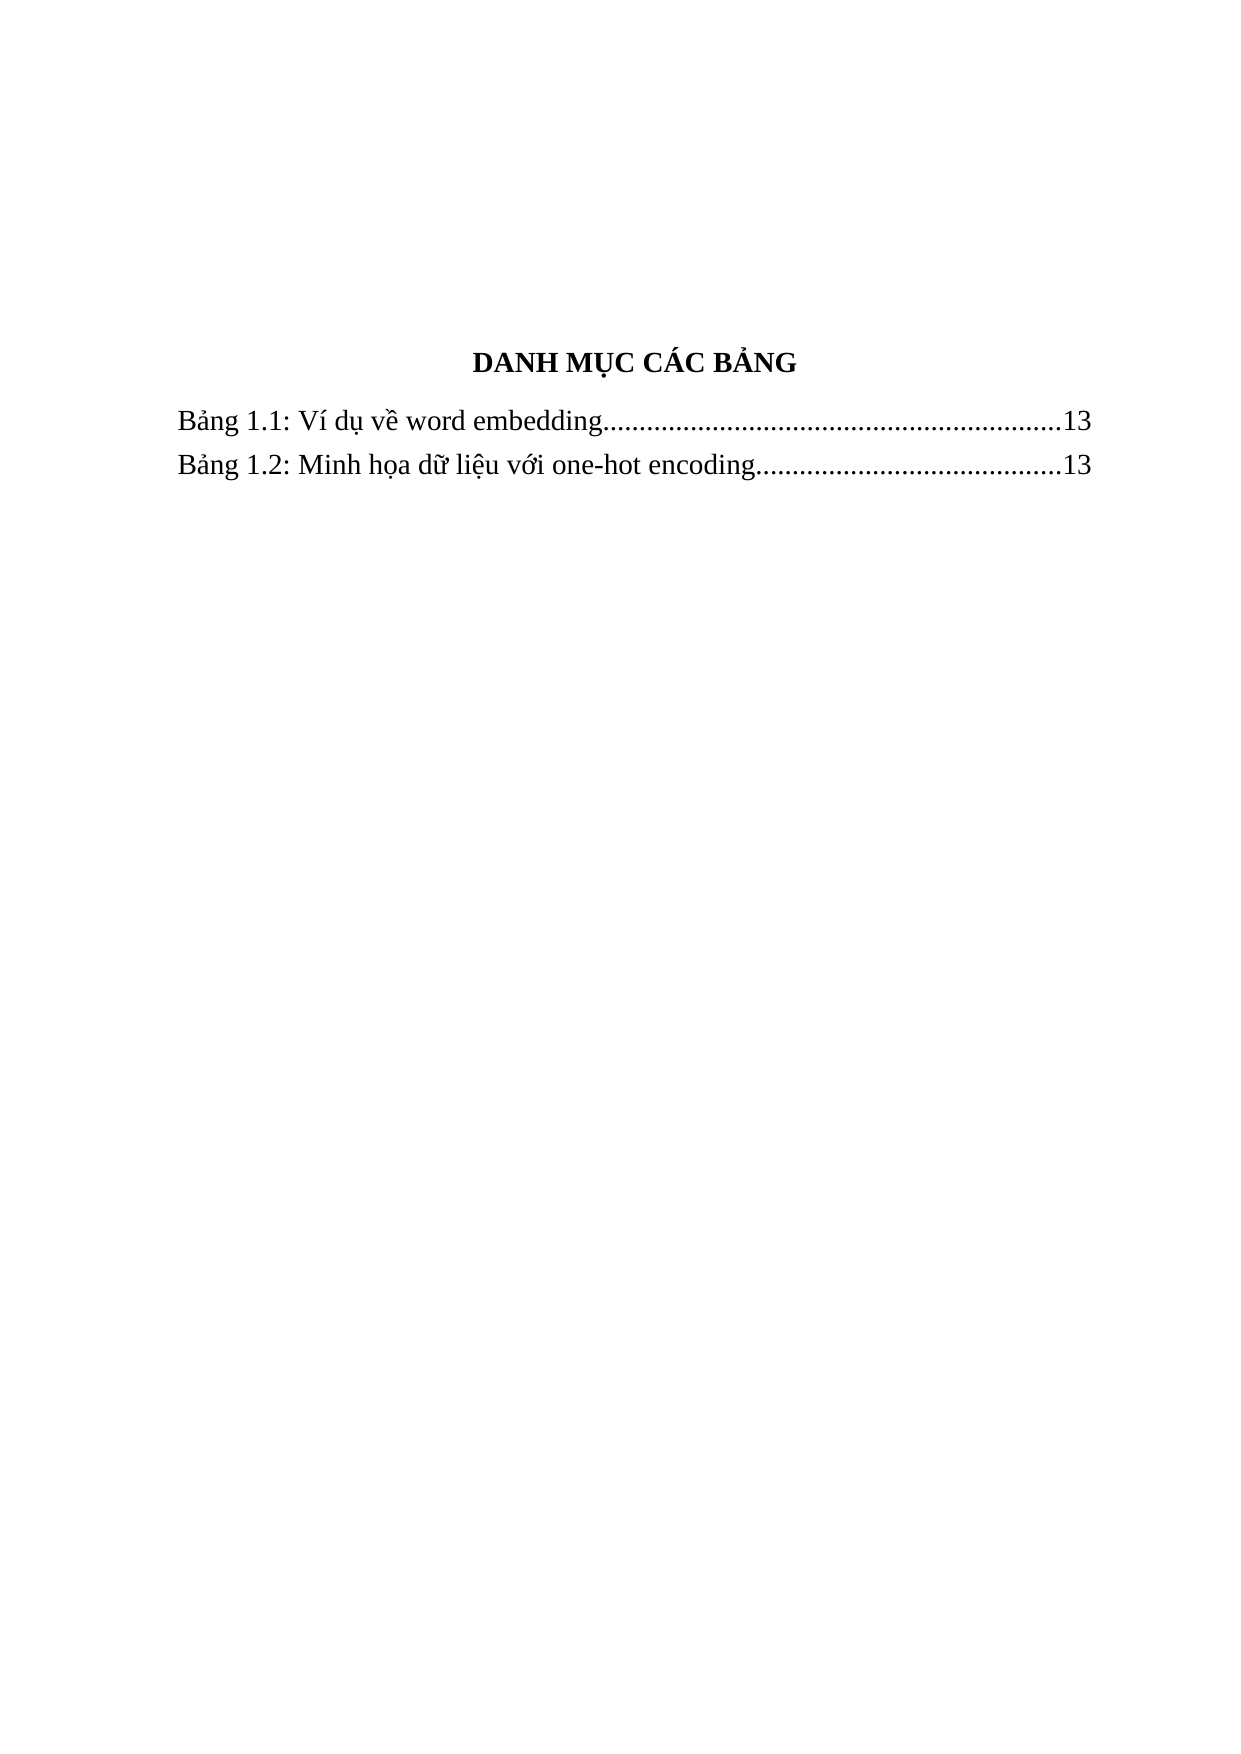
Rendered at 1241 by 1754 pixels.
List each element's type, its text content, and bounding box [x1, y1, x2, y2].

text Bảng 1.2: Minh họa dữ liệu với one-hot encoding 13 [177, 447, 1092, 481]
subtitle DANH MỤC CÁC BẢNG [177, 345, 1092, 378]
text Bảng 1.1: Ví dụ về word embedding 13 [177, 403, 1092, 437]
